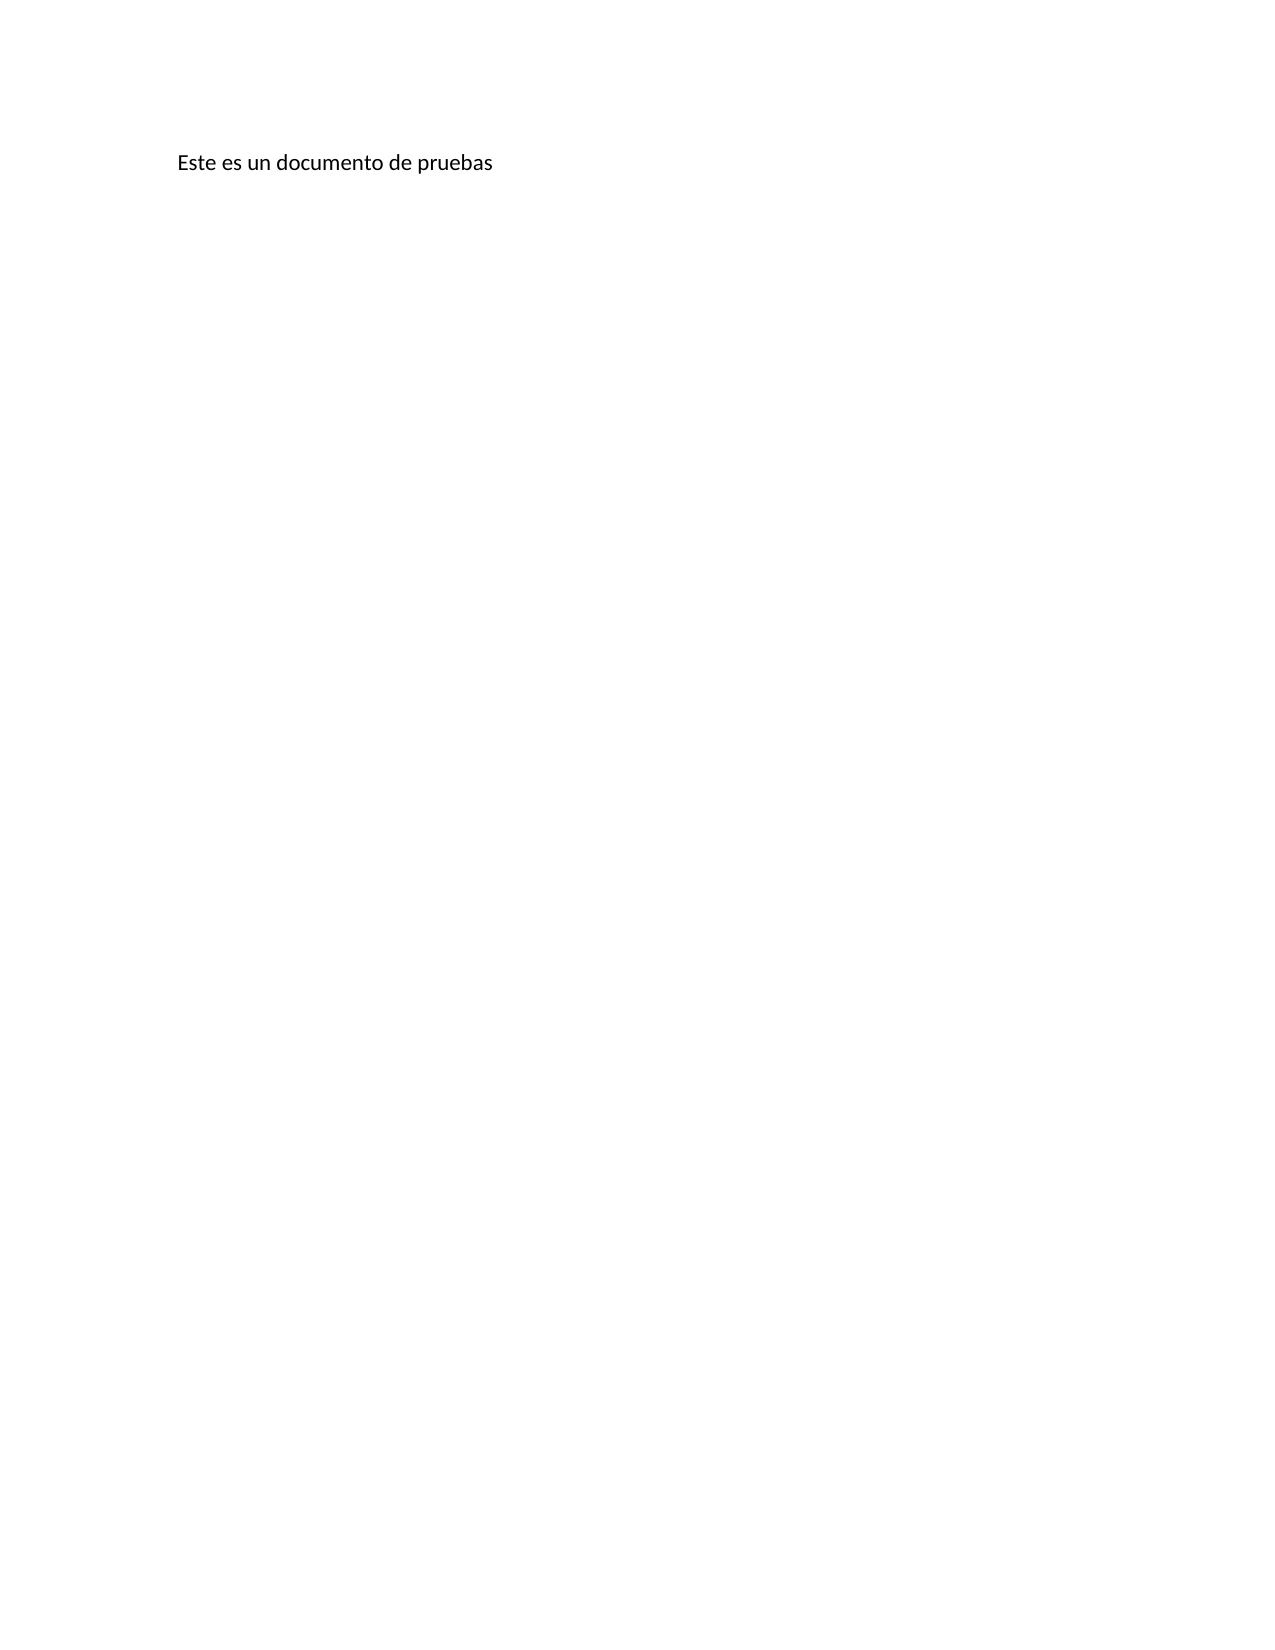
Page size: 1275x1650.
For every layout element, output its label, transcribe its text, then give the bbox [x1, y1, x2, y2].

text Este es un documento de pruebas [177, 148, 1098, 176]
